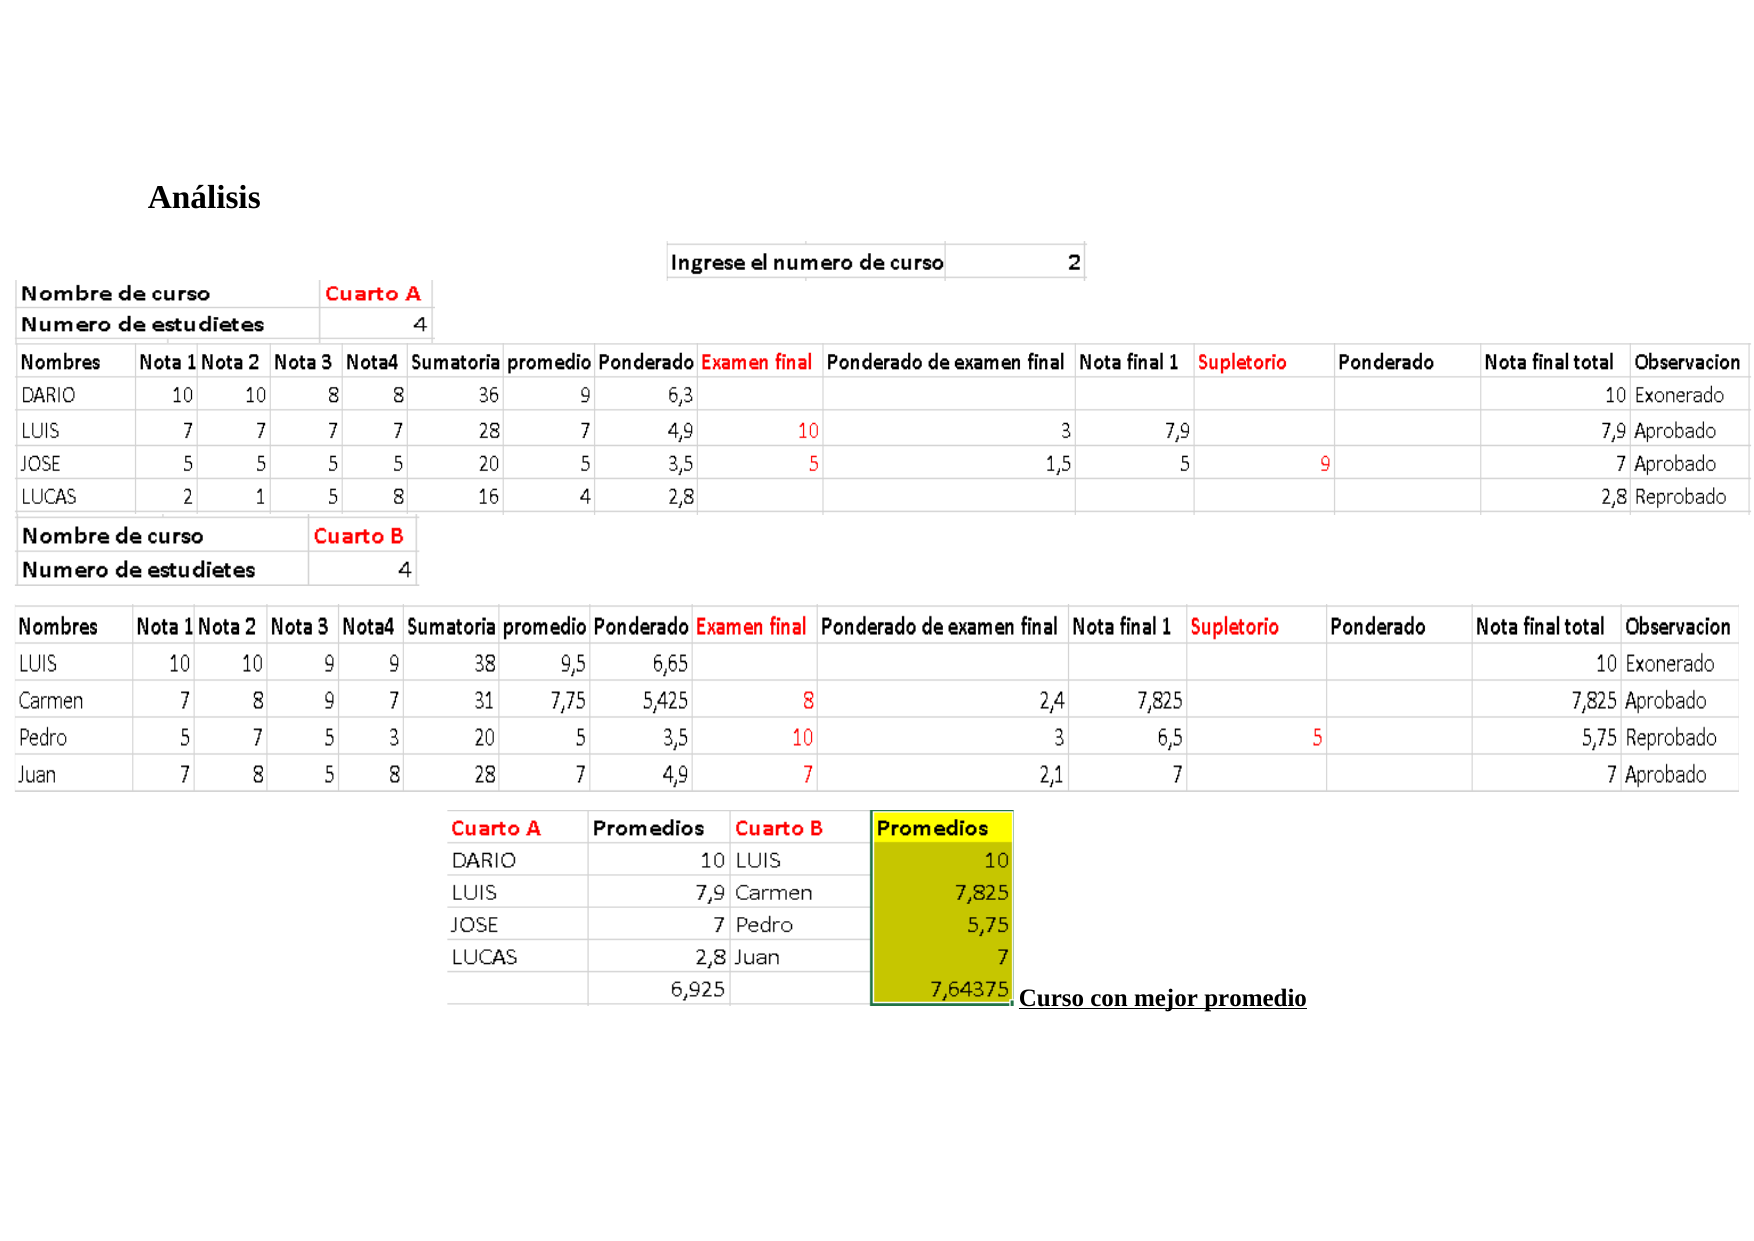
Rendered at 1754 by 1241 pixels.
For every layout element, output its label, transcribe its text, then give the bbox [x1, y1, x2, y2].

picture [14, 280, 1752, 586]
picture [447, 810, 1014, 1006]
picture [666, 241, 1088, 281]
picture [14, 604, 1739, 792]
text Análisis [148, 177, 1606, 216]
